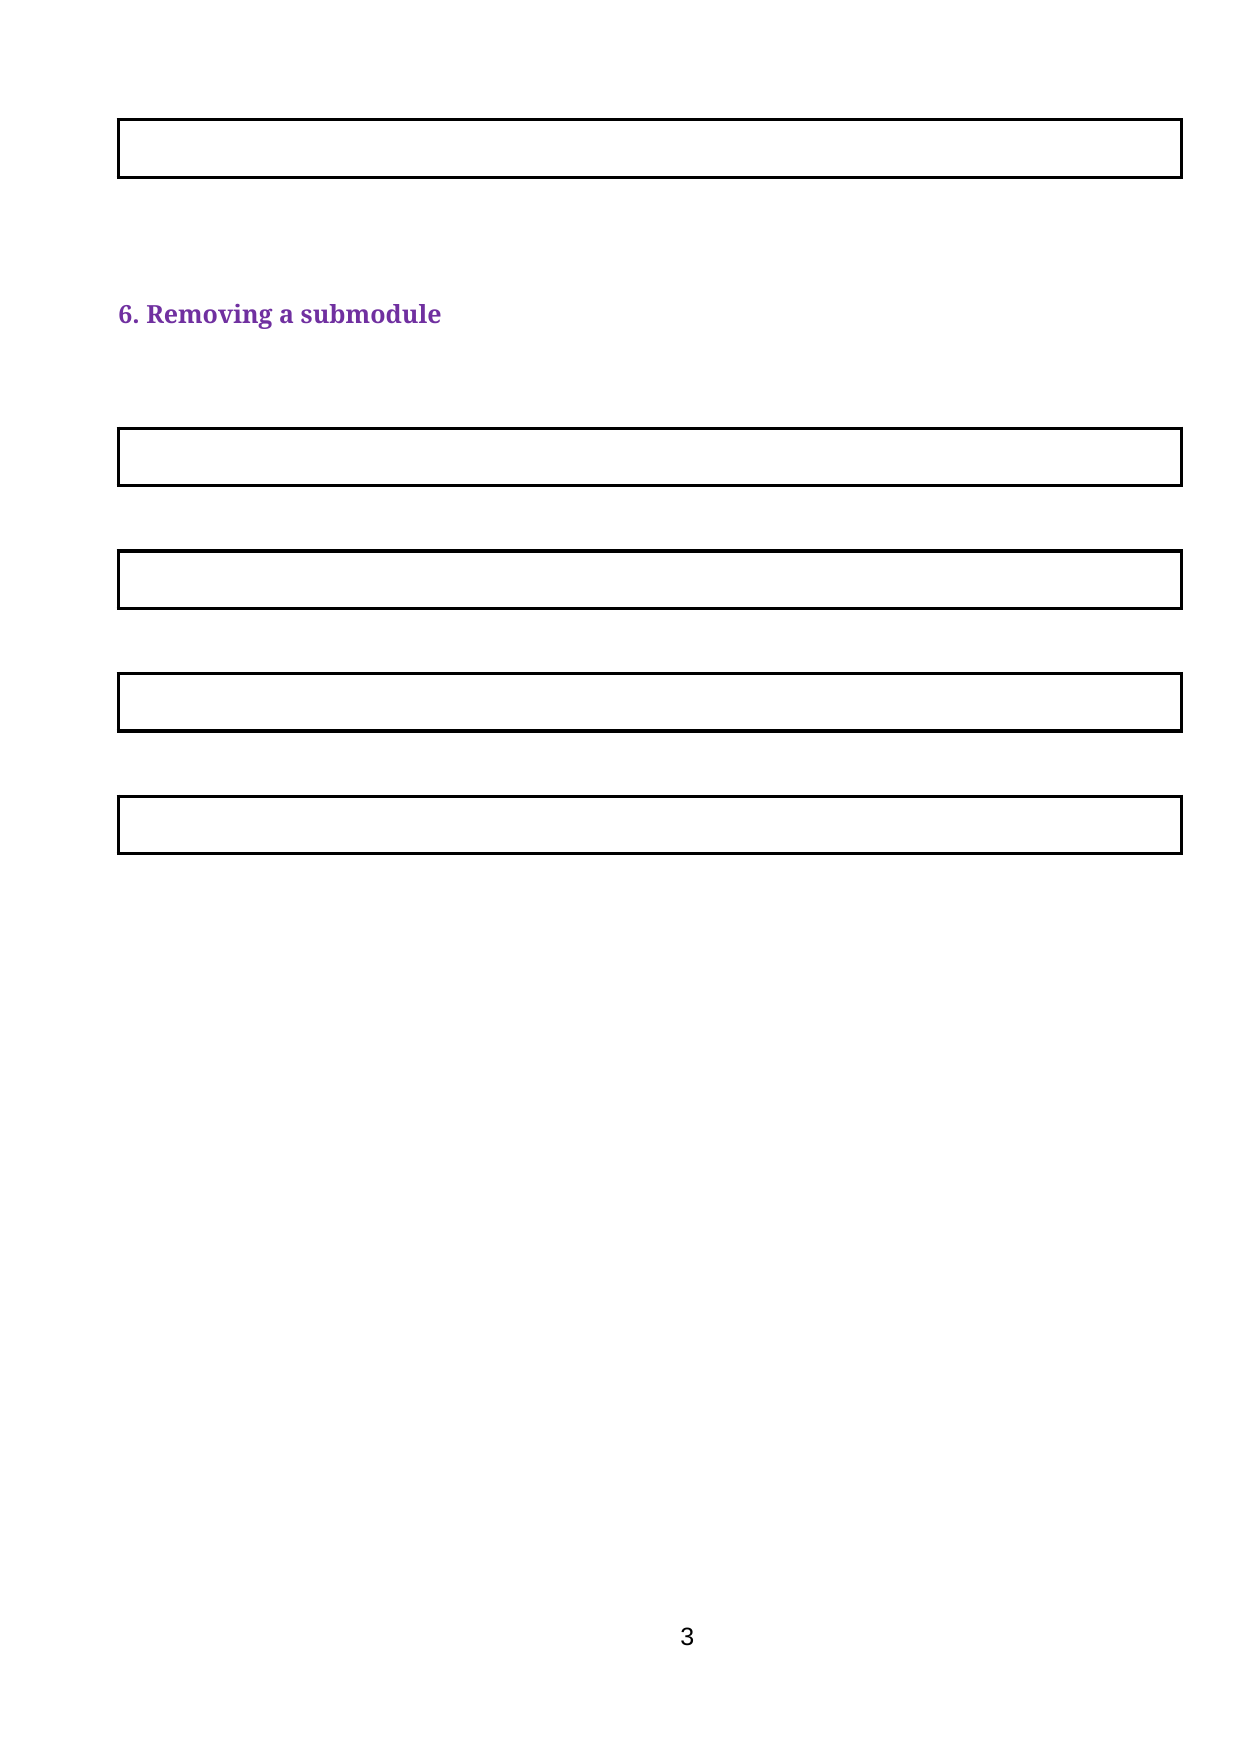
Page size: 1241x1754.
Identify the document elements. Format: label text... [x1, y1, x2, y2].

table_header [120, 798, 1180, 852]
table_header [120, 430, 1180, 484]
subtitle Removing a submodule [118, 297, 1181, 331]
table_header [120, 675, 1180, 729]
table_header [120, 553, 1180, 607]
table_header [120, 121, 1180, 176]
